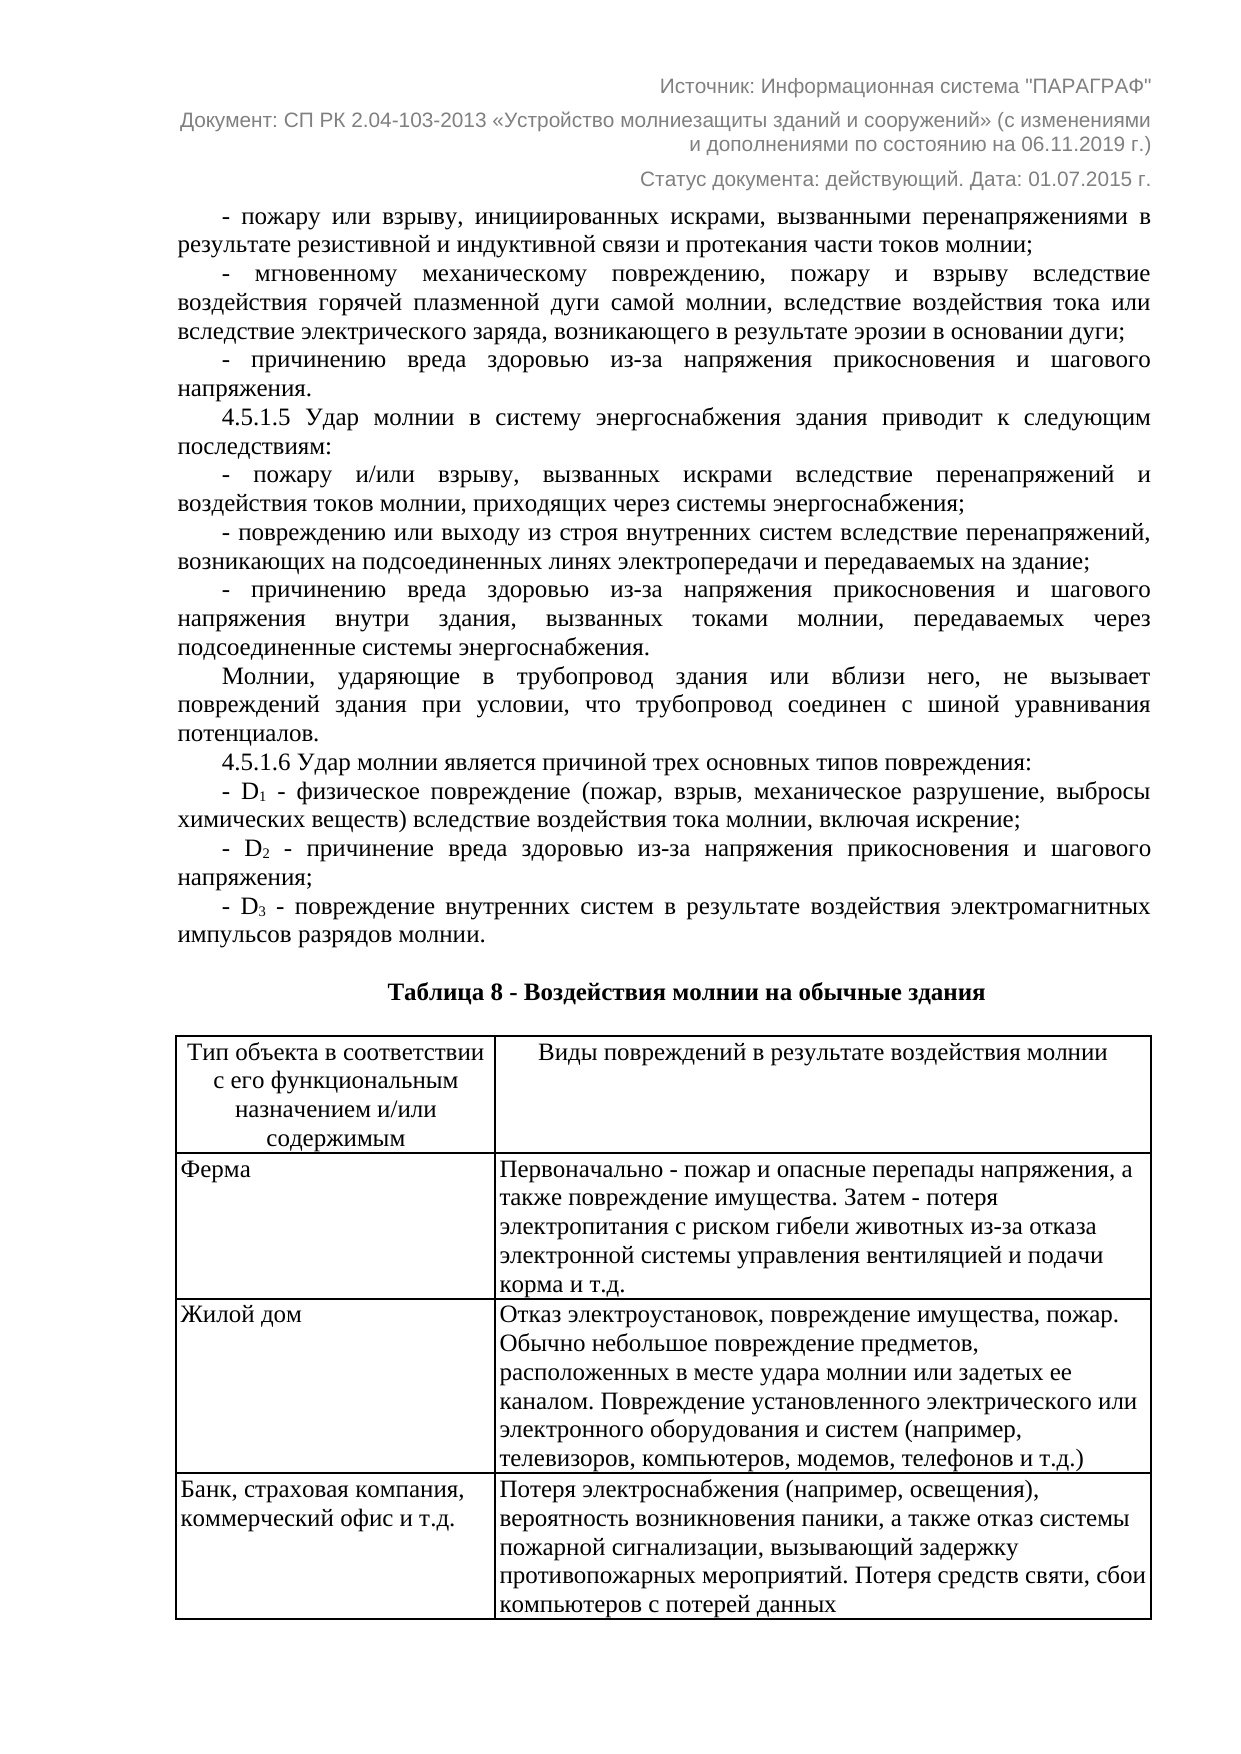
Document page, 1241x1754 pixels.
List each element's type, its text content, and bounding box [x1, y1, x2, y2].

text 4.5.1.6 Удар молнии является причиной трех основных типов повреждения: [177, 747, 1152, 776]
table_cell Отказ электроустановок, повреждение имущества, пожар. Обычно небольшое повреждение предметов, расположенных в месте удара молнии или задетых ее каналом. Повреждение установленного электрического или электронного оборудования и систем (например, телевизоров, компьютеров, модемов, телефонов и т.д.) [496, 1300, 1150, 1472]
text - пожару и/или взрыву, вызванных искрами вследствие перенапряжений и воздействия токов молнии, приходящих через системы энергоснабжения; [177, 459, 1152, 517]
text Молнии, ударяющие в трубопровод здания или вблизи него, не вызывает повреждений здания при условии, что трубопровод соединен с шиной уравнивания потенциалов. [177, 661, 1152, 747]
text - причинению вреда здоровью из-за напряжения прикосновения и шагового напряжения внутри здания, вызванных токами молнии, передаваемых через подсоединенные системы энергоснабжения. [177, 574, 1152, 661]
text - повреждению или выходу из строя внутренних систем вследствие перенапряжений, возникающих на подсоединенных линях электропередачи и передаваемых на здание; [177, 517, 1152, 574]
table_cell Потеря электроснабжения (например, освещения), вероятность возникновения паники, а также отказ системы пожарной сигнализации, вызывающий задержку противопожарных мероприятий. Потеря средств святи, сбои компьютеров с потерей данных [496, 1474, 1150, 1618]
table_cell Первоначально - пожар и опасные перепады напряжения, а также повреждение имущества. Затем - потеря электропитания с риском гибели животных из-за отказа электронной системы управления вентиляцией и подачи корма и т.д. [496, 1154, 1150, 1297]
table_cell Жилой дом [177, 1300, 494, 1472]
text - мгновенному механическому повреждению, пожару и взрыву вследствие воздействия горячей плазменной дуги самой молнии, вследствие воздействия тока или вследствие электрического заряда, возникающего в результате эрозии в основании дуги; [177, 258, 1152, 344]
text - пожару или взрыву, инициированных искрами, вызванными перенапряжениями в результате резистивной и индуктивной связи и протекания части токов молнии; [177, 201, 1152, 258]
text - причинению вреда здоровью из-за напряжения прикосновения и шагового напряжения. [177, 344, 1152, 402]
text - D1 - физическое повреждение (пожар, взрыв, механическое разрушение, выбросы химических веществ) вследствие воздействия тока молнии, включая искрение; [177, 776, 1152, 833]
text Таблица 8 - Воздействия молнии на обычные здания [177, 977, 1152, 1006]
table_header Тип объекта в соответствии с его функциональным назначением и/или содержимым [177, 1037, 494, 1152]
text - D3 - повреждение внутренних систем в результате воздействия электромагнитных импульсов разрядов молнии. [177, 891, 1152, 948]
text - D2 - причинение вреда здоровью из-за напряжения прикосновения и шагового напряжения; [177, 833, 1152, 891]
table_cell Ферма [177, 1154, 494, 1297]
table_header Виды повреждений в результате воздействия молнии [496, 1037, 1150, 1152]
table_cell Банк, страховая компания, коммерческий офис и т.д. [177, 1474, 494, 1618]
text 4.5.1.5 Удар молнии в систему энергоснабжения здания приводит к следующим последствиям: [177, 402, 1152, 459]
